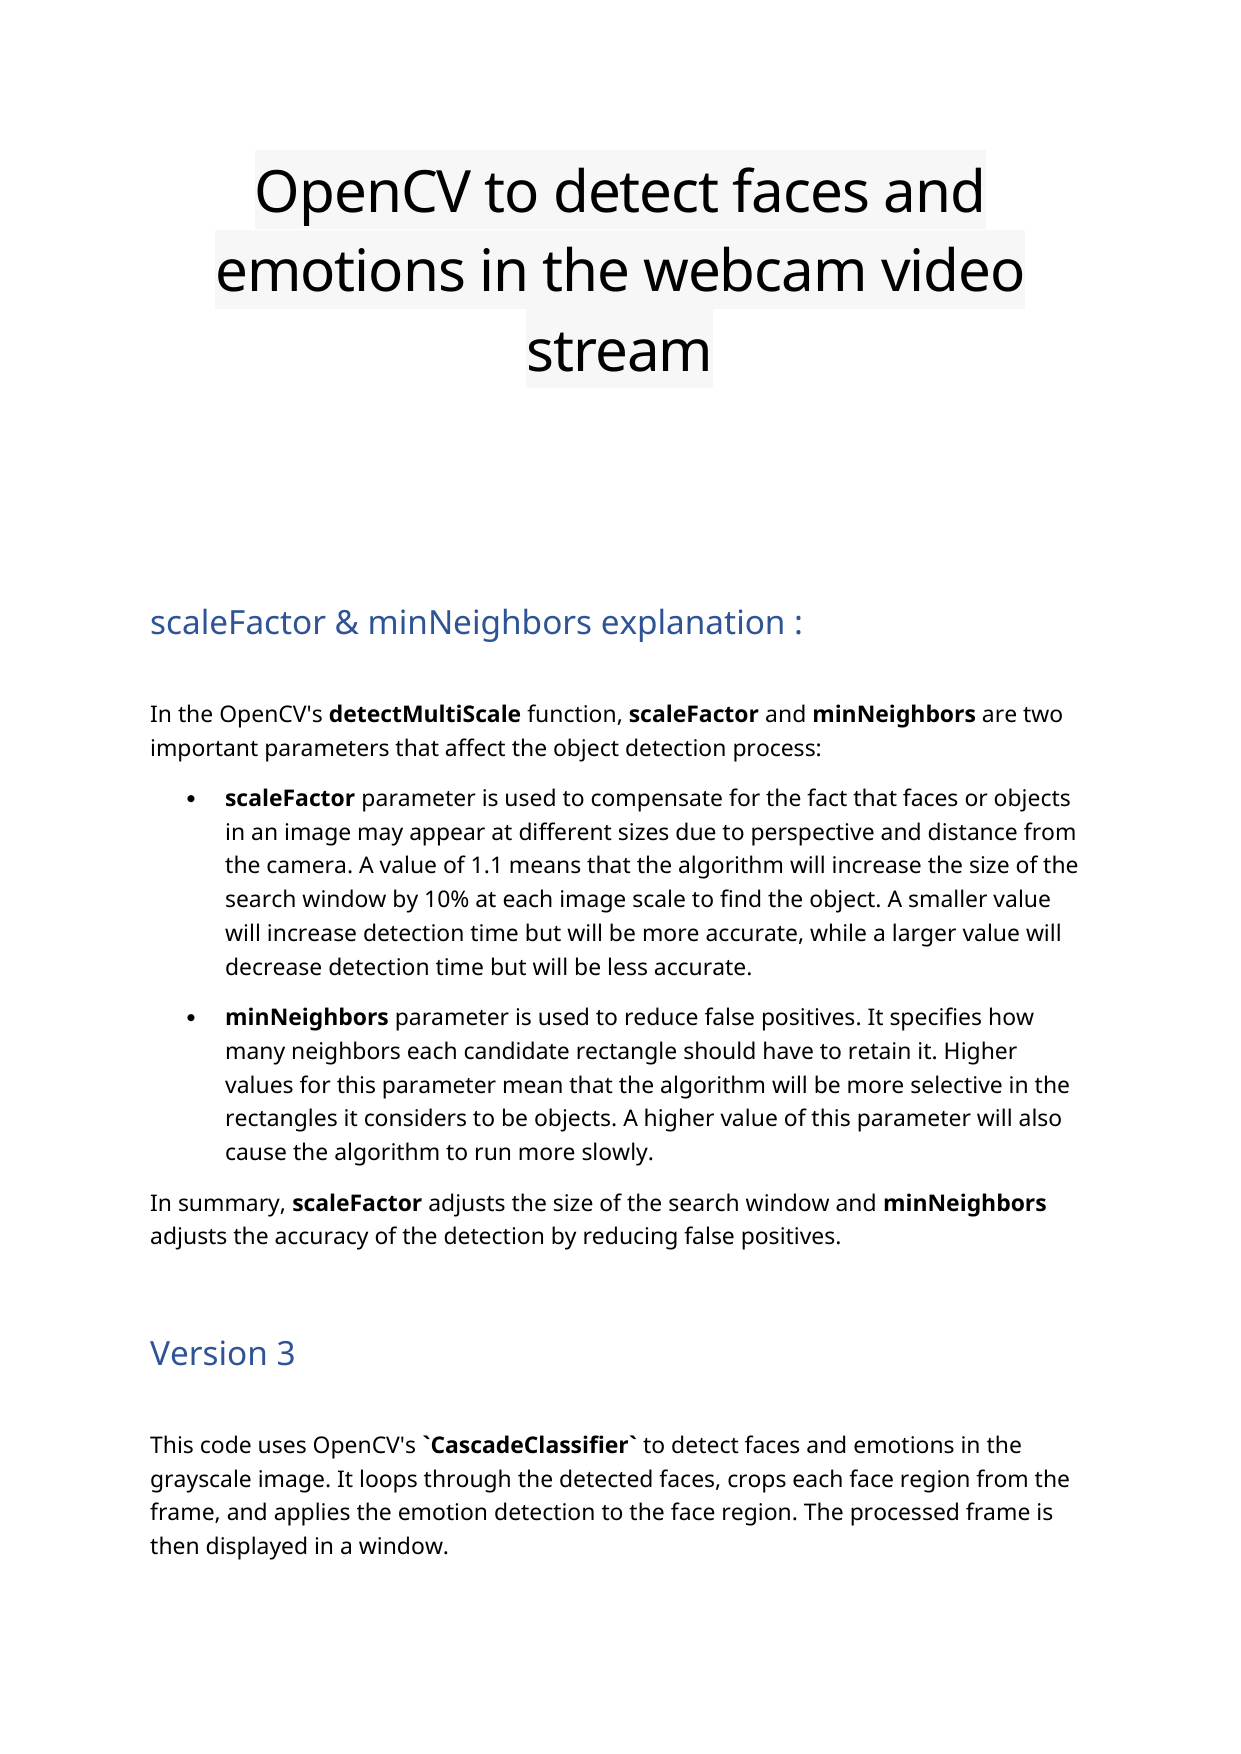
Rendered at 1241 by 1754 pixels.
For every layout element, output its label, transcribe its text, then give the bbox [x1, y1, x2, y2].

list scaleFactor parameter is used to compensate for the fact that faces or objects in an image may appear at different sizes due to perspective and distance from the camera. A value of 1.1 means that the algorithm will increase the size of the search window by 10% at each image scale to find the object. A smaller value will increase detection time but will be more accurate, while a larger value will decrease detection time but will be less accurate. [187, 782, 1090, 982]
subtitle Version 3 [150, 1329, 1090, 1375]
text In summary, scaleFactor adjusts the size of the search window and minNeighbors adjusts the accuracy of the detection by reducing false positives. [150, 1187, 1090, 1252]
text This code uses OpenCV's `CascadeClassifier` to detect faces and emotions in the grayscale image. It loops through the detected faces, crops each face region from the frame, and applies the emotion detection to the face region. The processed frame is then displayed in a window. [150, 1429, 1090, 1561]
title OpenCV to detect faces and emotions in the webcam video stream [150, 150, 1090, 388]
subtitle scaleFactor & minNeighbors explanation : [150, 598, 1090, 644]
list minNeighbors parameter is used to reduce false positives. It specifies how many neighbors each candidate rectangle should have to retain it. Higher values for this parameter mean that the algorithm will be more selective in the rectangles it considers to be objects. A higher value of this parameter will also cause the algorithm to run more slowly. [187, 1001, 1090, 1167]
text In the OpenCV's detectMultiScale function, scaleFactor and minNeighbors are two important parameters that affect the object detection process: [150, 698, 1090, 763]
